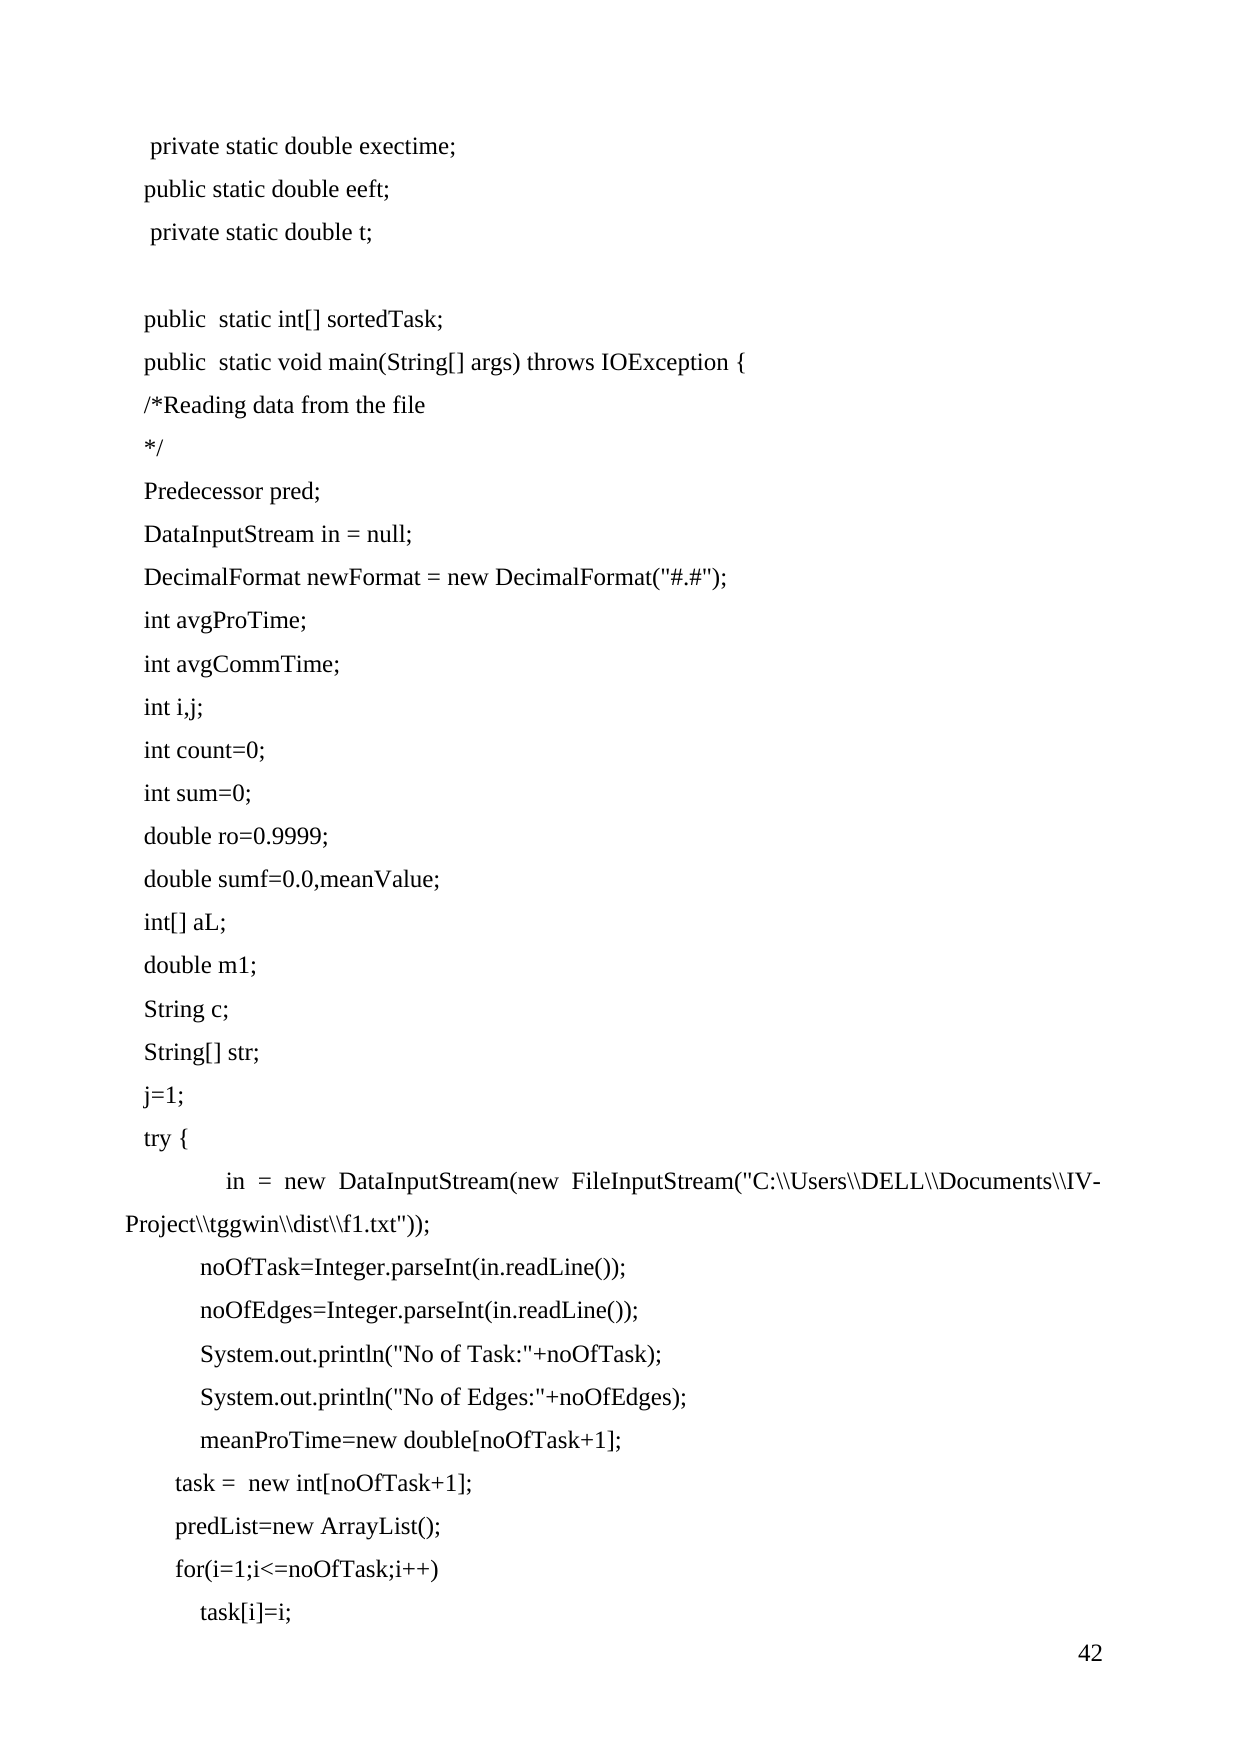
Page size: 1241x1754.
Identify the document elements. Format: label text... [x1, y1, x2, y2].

text double sumf=0.0,meanValue; [125, 864, 1103, 893]
text noOfTask=Integer.parseInt(in.readLine()); [125, 1252, 1103, 1281]
text int i,j; [125, 692, 1103, 721]
text j=1; [125, 1080, 1103, 1109]
text public static void main(String[] args) throws IOException { [125, 347, 1103, 376]
text Predecessor pred; [125, 476, 1103, 505]
text double ro=0.9999; [125, 821, 1103, 850]
text int count=0; [125, 735, 1103, 764]
text private static double exectime; [125, 131, 1103, 160]
text private static double t; [125, 217, 1103, 246]
text int avgProTime; [125, 606, 1103, 634]
text System.out.println("No of Edges:"+noOfEdges); [125, 1382, 1103, 1411]
text int avgCommTime; [125, 649, 1103, 677]
text DataInputStream in = null; [125, 519, 1103, 548]
text try { [125, 1123, 1103, 1152]
text String c; [125, 994, 1103, 1022]
text int[] aL; [125, 907, 1103, 936]
text for(i=1;i<=noOfTask;i++) [125, 1554, 1103, 1583]
text task[i]=i; [125, 1597, 1103, 1626]
text DecimalFormat newFormat = new DecimalFormat("#.#"); [125, 562, 1103, 591]
text meanProTime=new double[noOfTask+1]; [125, 1425, 1103, 1454]
text noOfEdges=Integer.parseInt(in.readLine()); [125, 1296, 1103, 1324]
text public static double eeft; [125, 174, 1103, 203]
text System.out.println("No of Task:"+noOfTask); [125, 1339, 1103, 1367]
text predList=new ArrayList(); [125, 1511, 1103, 1540]
text double m1; [125, 951, 1103, 979]
text int sum=0; [125, 778, 1103, 807]
text public static int[] sortedTask; [125, 304, 1103, 332]
text in = new DataInputStream(new FileInputStream("C:\\Users\\DELL\\Documents\\IV-Project\\tggwin\\dist\\f1.txt")); [125, 1166, 1103, 1238]
text /*Reading data from the file [125, 390, 1103, 419]
text */ [125, 433, 1103, 462]
text String[] str; [125, 1037, 1103, 1066]
text task = new int[noOfTask+1]; [125, 1468, 1103, 1497]
